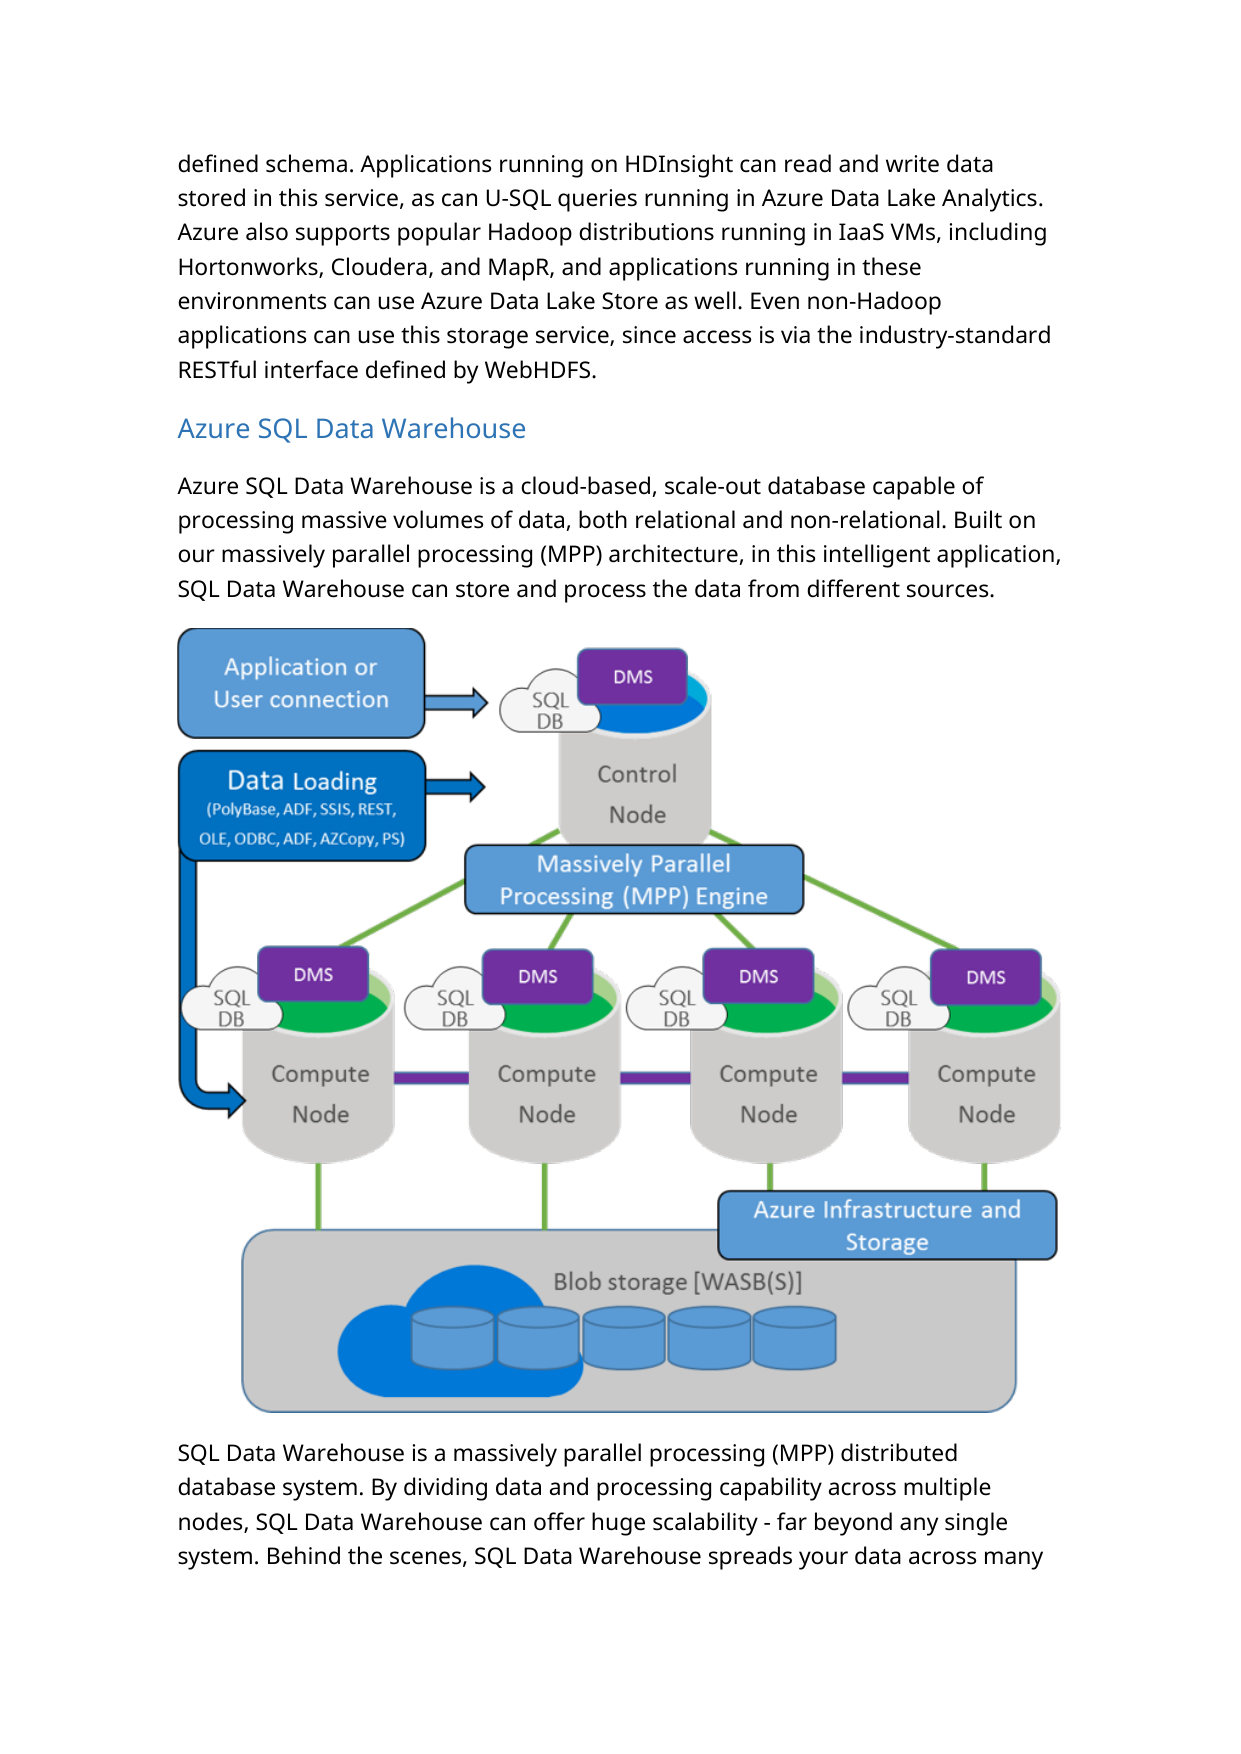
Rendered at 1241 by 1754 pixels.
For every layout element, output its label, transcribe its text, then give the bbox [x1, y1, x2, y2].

subtitle Azure SQL Data Warehouse [177, 409, 1063, 446]
picture [177, 628, 1063, 1413]
text Azure SQL Data Warehouse is a cloud-based, scale-out database capable of processing massive volumes of data, both relational and non-relational. Built on our massively parallel processing (MPP) architecture, in this intelligent application, SQL Data Warehouse can store and process the data from different sources. [177, 470, 1063, 604]
